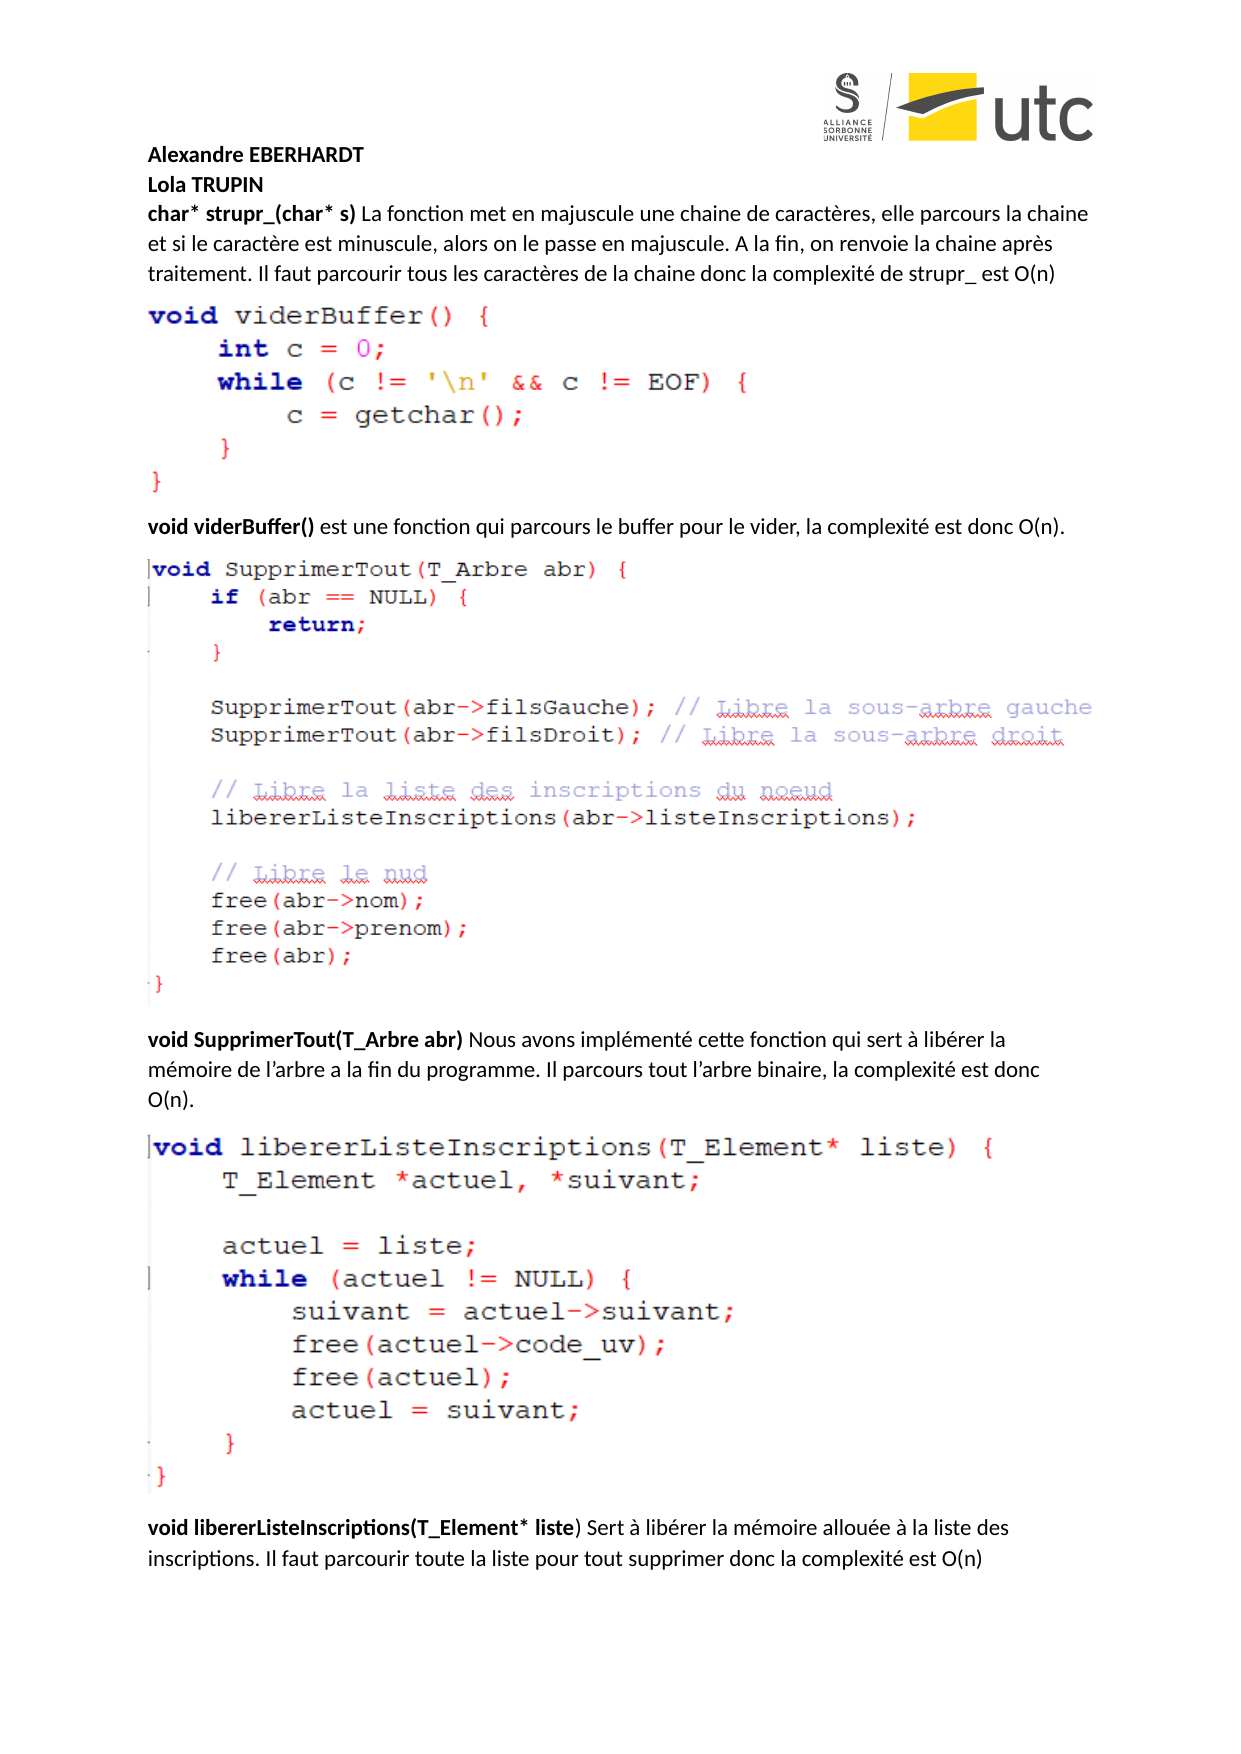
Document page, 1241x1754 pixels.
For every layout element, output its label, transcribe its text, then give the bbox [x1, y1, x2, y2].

picture [147, 1132, 1033, 1495]
picture [823, 73, 1093, 141]
text char* strupr_(char* s) La fonction met en majuscule une chaine de caractères, elle parcours la chaine et si le caractère est minuscule, alors on le passe en majuscule. A la fin, on renvoie la chaine après traitement. Il faut parcourir tous les caractères de la chaine donc la complexité de strupr_ est O(n) [148, 199, 1093, 287]
picture [147, 559, 1093, 1006]
text void SupprimerTout(T_Arbre abr) Nous avons implémenté cette fonction qui sert à libérer la mémoire de l’arbre a la fin du programme. Il parcours tout l’arbre binaire, la complexité est donc O(n). [148, 1025, 1093, 1113]
text void viderBuffer() est une fonction qui parcours le buffer pour le vider, la complexité est donc O(n). [148, 512, 1093, 540]
text void libererListeInscriptions(T_Element* liste) Sert à libérer la mémoire allouée à la liste des inscriptions. Il faut parcourir toute la liste pour tout supprimer donc la complexité est O(n) [148, 1513, 1093, 1572]
picture [147, 306, 759, 494]
